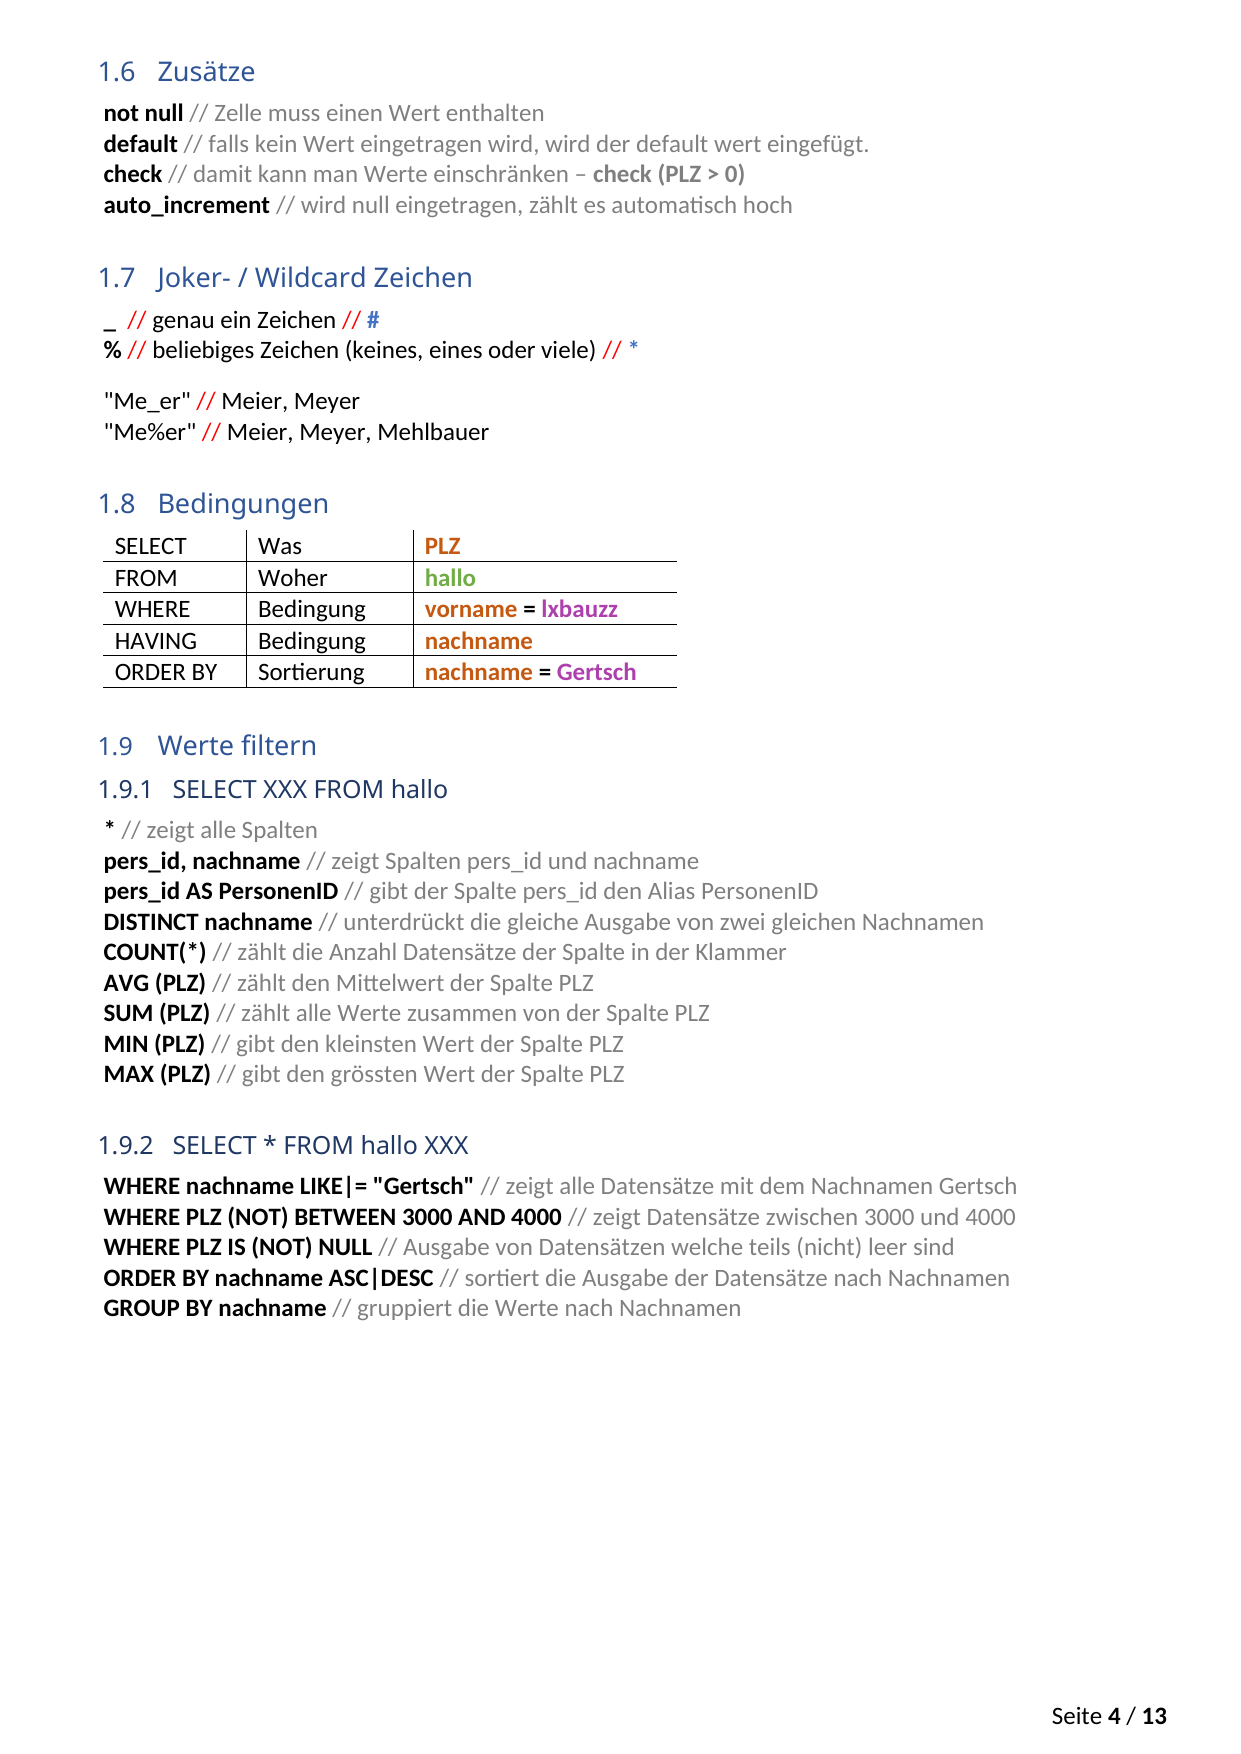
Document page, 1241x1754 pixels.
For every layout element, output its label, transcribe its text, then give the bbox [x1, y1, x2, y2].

text MAX (PLZ) // gibt den grössten Wert der Spalte PLZ [103, 1059, 1167, 1089]
text _ // genau ein Zeichen // # [103, 304, 1167, 334]
text SUM (PLZ) // zählt alle Werte zusammen von der Spalte PLZ [103, 998, 1167, 1028]
text WHERE PLZ IS (NOT) NULL // Ausgabe von Datensätzen welche teils (nicht) leer sind [103, 1231, 1167, 1262]
table_header PLZ [414, 530, 677, 561]
text AVG (PLZ) // zählt den Mittelwert der Spalte PLZ [103, 967, 1167, 998]
subtitle Joker- / Wildcard Zeichen [97, 258, 1167, 295]
text not null // Zelle muss einen Wert enthalten [103, 98, 1167, 128]
text MIN (PLZ) // gibt den kleinsten Wert der Spalte PLZ [103, 1028, 1167, 1059]
table_cell Woher [247, 562, 413, 592]
text pers_id, nachname // zeigt Spalten pers_id und nachname [103, 845, 1167, 876]
subtitle SELECT * FROM hallo XXX [97, 1128, 1167, 1162]
text GROUP BY nachname // gruppiert die Werte nach Nachnamen [103, 1292, 1167, 1323]
text pers_id AS PersonenID // gibt der Spalte pers_id den Alias PersonenID [103, 876, 1167, 906]
table_cell WHERE [103, 593, 246, 624]
table_header Was [247, 530, 413, 561]
subtitle Bedingungen [97, 485, 1167, 522]
text "Me_er" // Meier, Meyer [103, 385, 1167, 416]
text auto_increment // wird null eingetragen, zählt es automatisch hoch [103, 189, 1167, 220]
table_cell ORDER BY [103, 656, 246, 687]
table_cell nachname = Gertsch [414, 656, 677, 687]
table_cell Bedingung [247, 593, 413, 624]
table_cell Bedingung [247, 625, 413, 655]
text WHERE PLZ (NOT) BETWEEN 3000 AND 4000 // zeigt Datensätze zwischen 3000 und 4000 [103, 1201, 1167, 1231]
table_cell hallo [414, 562, 677, 592]
text * // zeigt alle Spalten [103, 814, 1167, 845]
text DISTINCT nachname // unterdrückt die gleiche Ausgabe von zwei gleichen Nachnamen [103, 906, 1167, 937]
table_cell Sortierung [247, 656, 413, 687]
subtitle SELECT XXX FROM hallo [97, 772, 1167, 806]
text check // damit kann man Werte einschränken – check (PLZ > 0) [103, 159, 1167, 189]
table_cell vorname = lxbauzz [414, 593, 677, 624]
text ORDER BY nachname ASC|DESC // sortiert die Ausgabe der Datensätze nach Nachnamen [103, 1262, 1167, 1292]
subtitle Werte filtern [97, 727, 1167, 764]
text "Me%er" // Meier, Meyer, Mehlbauer [103, 416, 1167, 446]
table_header SELECT [103, 530, 246, 561]
text COUNT(*) // zählt die Anzahl Datensätze der Spalte in der Klammer [103, 937, 1167, 967]
text % // beliebiges Zeichen (keines, eines oder viele) // * [103, 334, 1167, 365]
table_cell HAVING [103, 625, 246, 655]
text WHERE nachname LIKE|= "Gertsch" // zeigt alle Datensätze mit dem Nachnamen Gertsch [103, 1170, 1167, 1201]
table_cell FROM [103, 562, 246, 592]
table_cell nachname [414, 625, 677, 655]
text default // falls kein Wert eingetragen wird, wird der default wert eingefügt. [103, 128, 1167, 159]
subtitle Zusätze [97, 52, 1167, 89]
